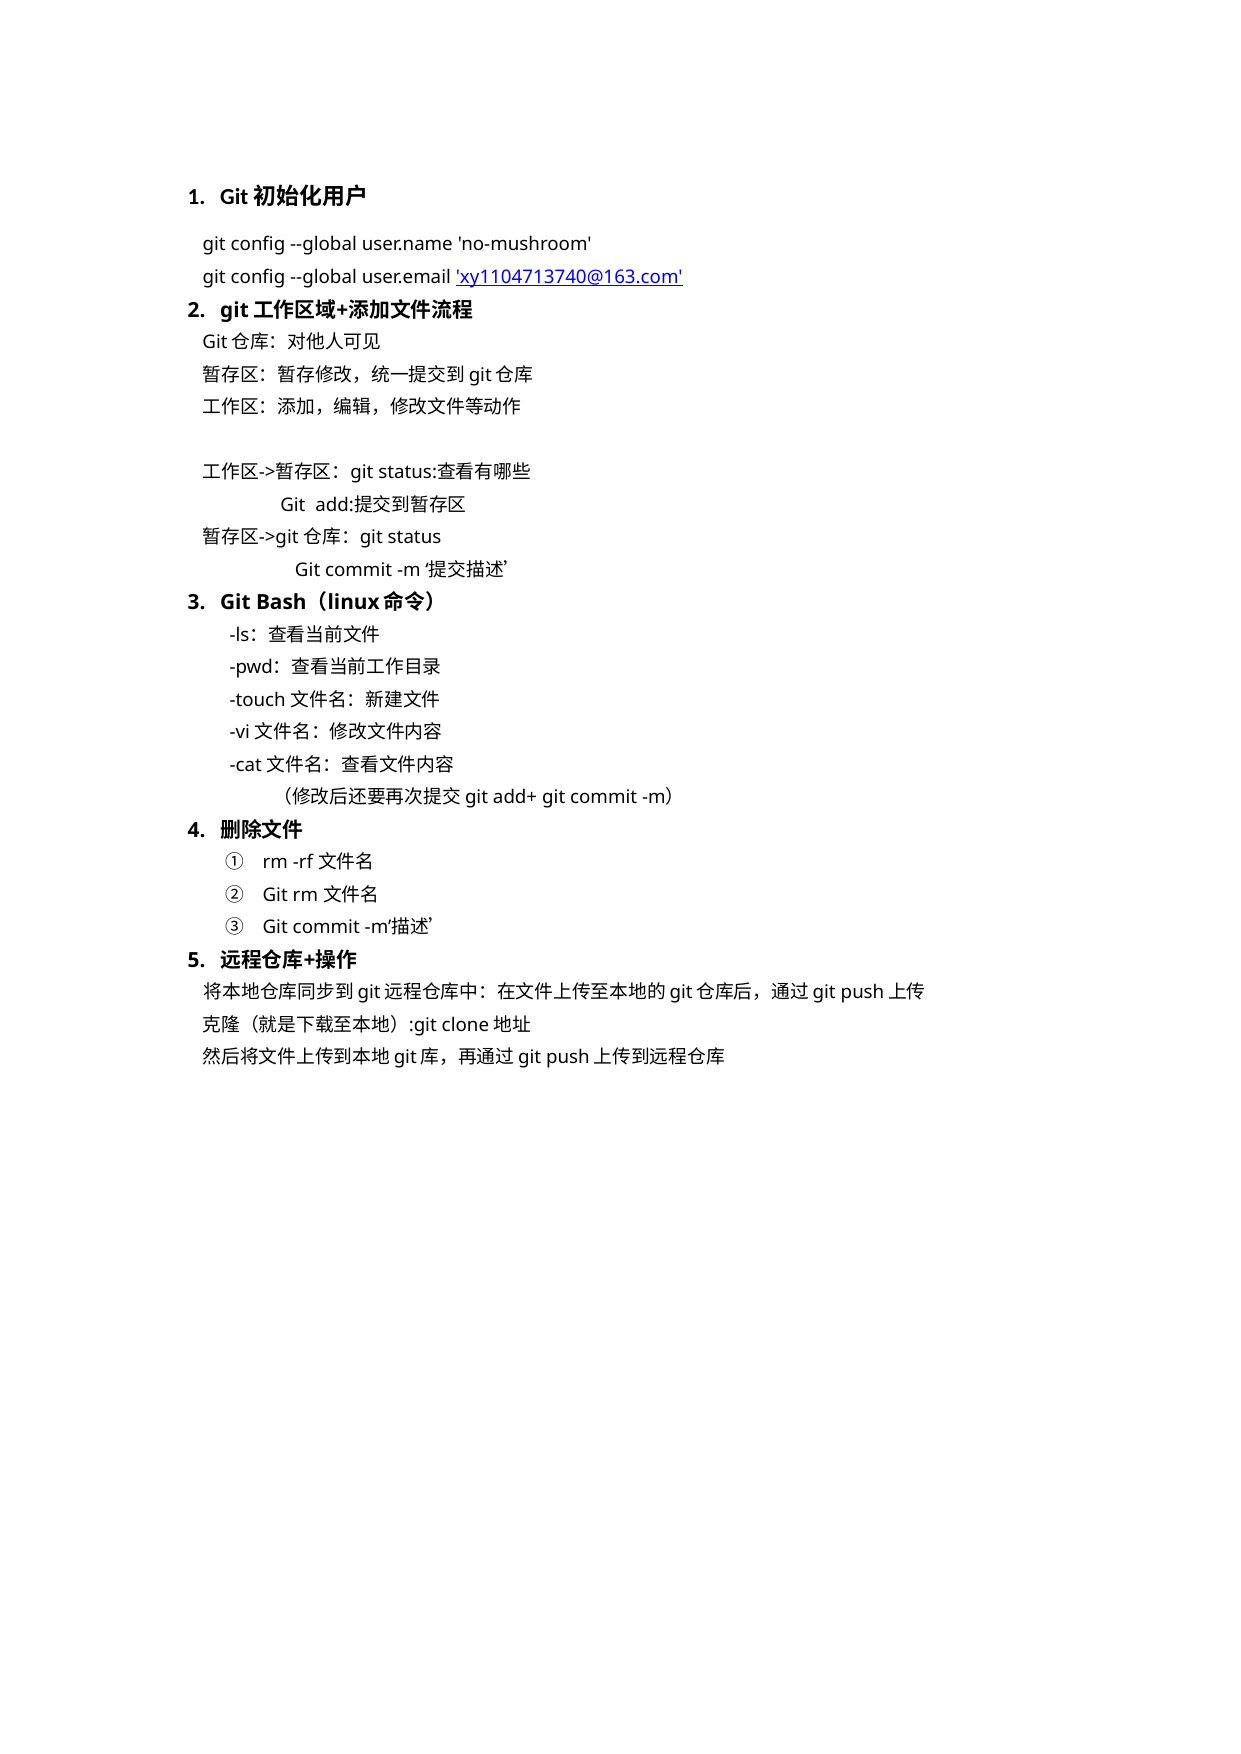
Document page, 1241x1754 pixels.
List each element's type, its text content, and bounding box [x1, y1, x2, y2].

list Git rm 文件名 [187, 877, 1053, 909]
list 工作区：添加，编辑，修改文件等动作 [187, 389, 1053, 422]
list -touch 文件名：新建文件 [187, 682, 1053, 714]
list 暂存区->git 仓库：git status [187, 519, 1053, 552]
list 暂存区：暂存修改，统一提交到git仓库 [187, 357, 1053, 389]
list -vi 文件名：修改文件内容 [187, 714, 1053, 747]
list （修改后还要再次提交 git add+ git commit -m） [231, 779, 1053, 812]
list 克隆（就是下载至本地）:git clone 地址 [187, 1007, 1053, 1039]
list -pwd：查看当前工作目录 [187, 649, 1053, 682]
list 将本地仓库同步到git远程仓库中：在文件上传至本地的git仓库后，通过git push上传 [187, 974, 1053, 1007]
list -ls：查看当前文件 [187, 617, 1053, 649]
list rm -rf 文件名 [187, 844, 1053, 877]
list 远程仓库+操作 [187, 942, 1053, 974]
list -cat 文件名：查看文件内容 [187, 747, 1053, 779]
text git config --global user.name 'no-mushroom' [187, 227, 1053, 259]
list Git Bash（linux命令） [187, 584, 1053, 617]
list Git add:提交到暂存区 [187, 487, 1053, 519]
list 然后将文件上传到本地git库，再通过git push上传到远程仓库 [187, 1039, 1053, 1072]
text git config --global user.email 'xy1104713740@163.com' [187, 259, 1053, 292]
list 删除文件 [187, 812, 1053, 844]
list 工作区->暂存区：git status:查看有哪些 [187, 454, 1053, 487]
list git工作区域+添加文件流程 [187, 292, 1053, 324]
list Git 初始化用户 [187, 162, 1053, 227]
list Git commit -m ‘提交描述’ [187, 552, 1053, 584]
list Git commit -m’描述’ [187, 909, 1053, 942]
list Git仓库：对他人可见 [187, 324, 1053, 357]
